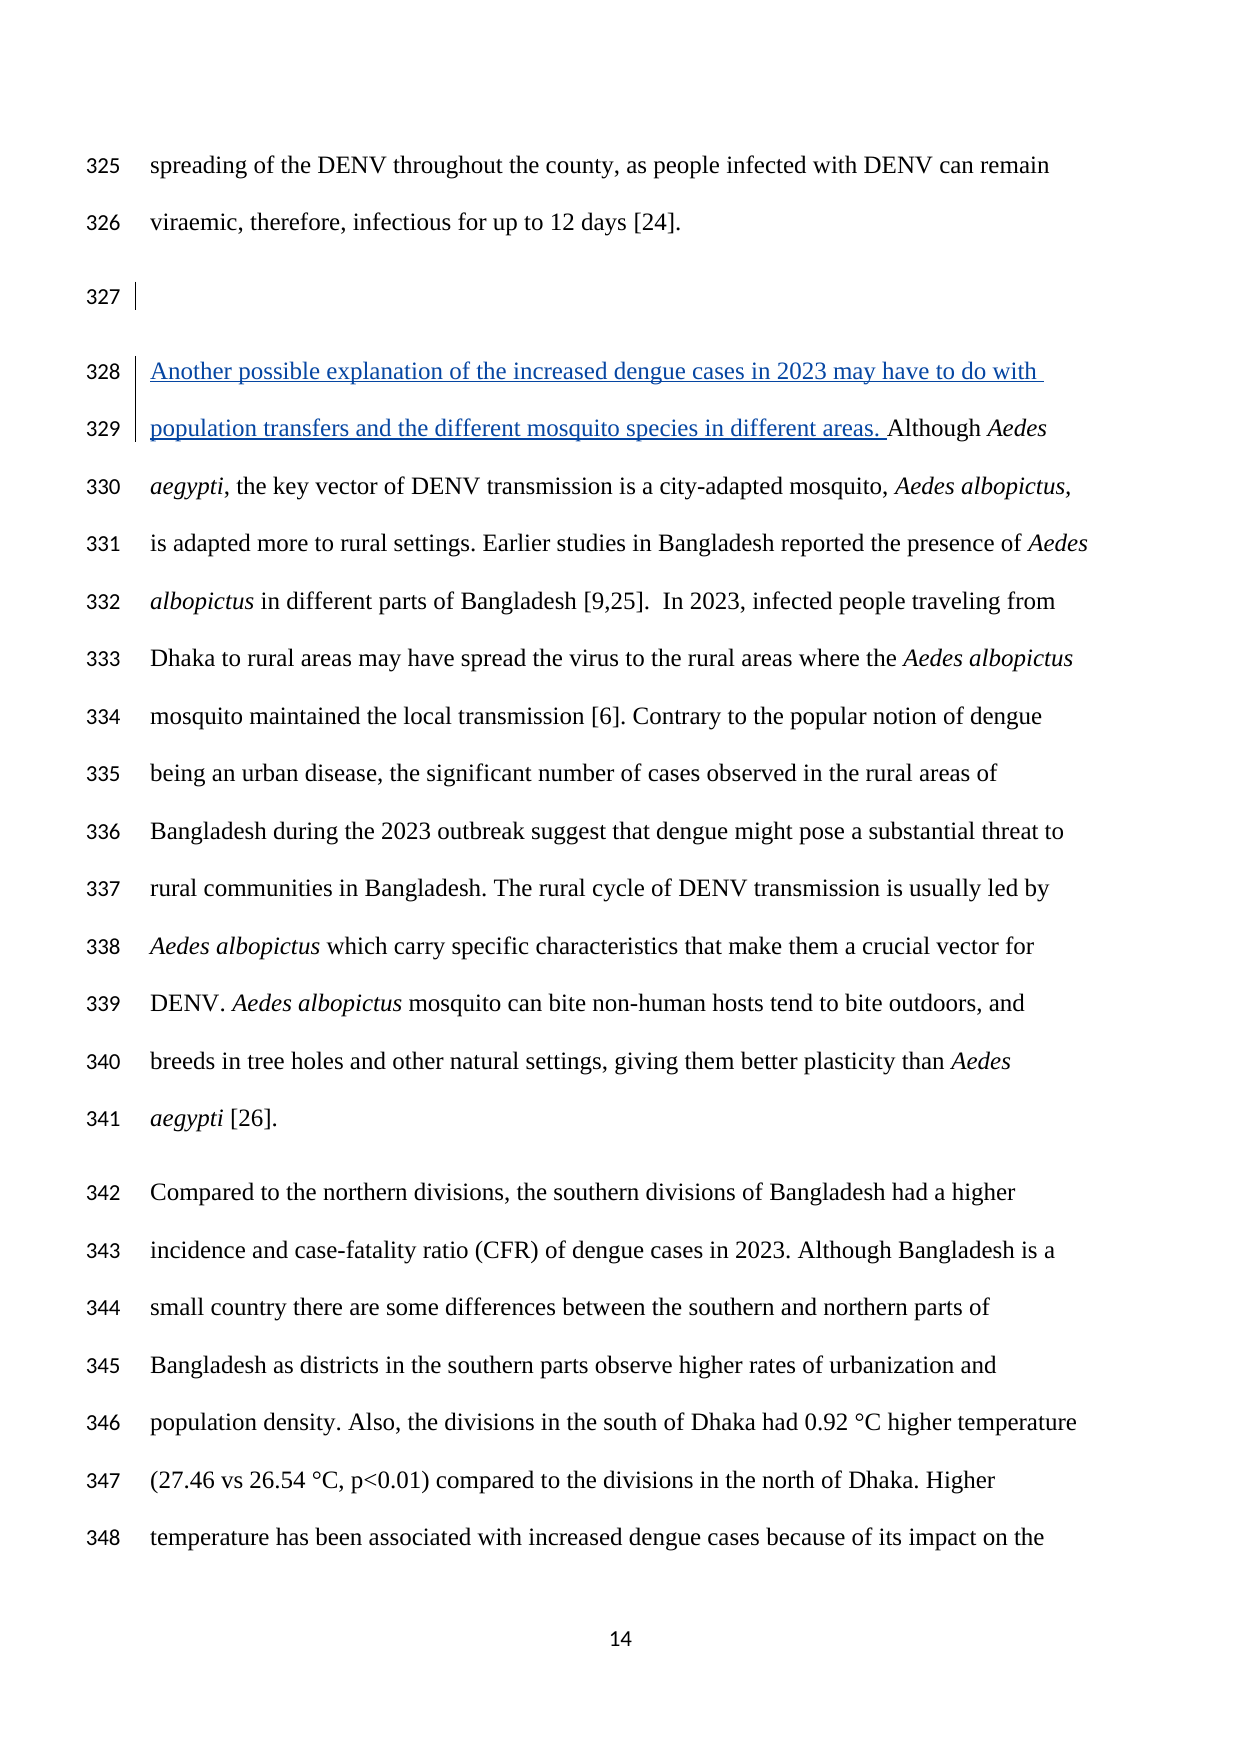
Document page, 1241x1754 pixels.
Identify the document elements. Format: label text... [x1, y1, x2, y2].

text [150, 150, 1090, 236]
text Although Aedes aegypti, the key vector of DENV transmission is a city-adapted mosquito, Aedes albopictus, is adapted more to rural settings. Earlier studies in Bangladesh reported the presence of Aedes albopictus in different parts of Bangladesh . In 2023, infected people traveling from Dhaka to rural areas may have spread the virus to the rural areas where the Aedes albopictus mosquito maintained the local transmission . Contrary to the popular notion of dengue being an urban disease, the significant number of cases observed in the rural areas of Bangladesh during the 2023 outbreak suggest that dengue might pose a substantial threat to rural communities in Bangladesh. The rural cycle of DENV transmission is usually led by Aedes albopictus which carry specific characteristics that make them a crucial vector for DENV. Aedes albopictus mosquito can bite non-human hosts tend to bite outdoors, and breeds in tree holes and other natural settings, giving them better plasticity than Aedes aegypti . [150, 356, 1090, 1132]
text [150, 1177, 1090, 1551]
